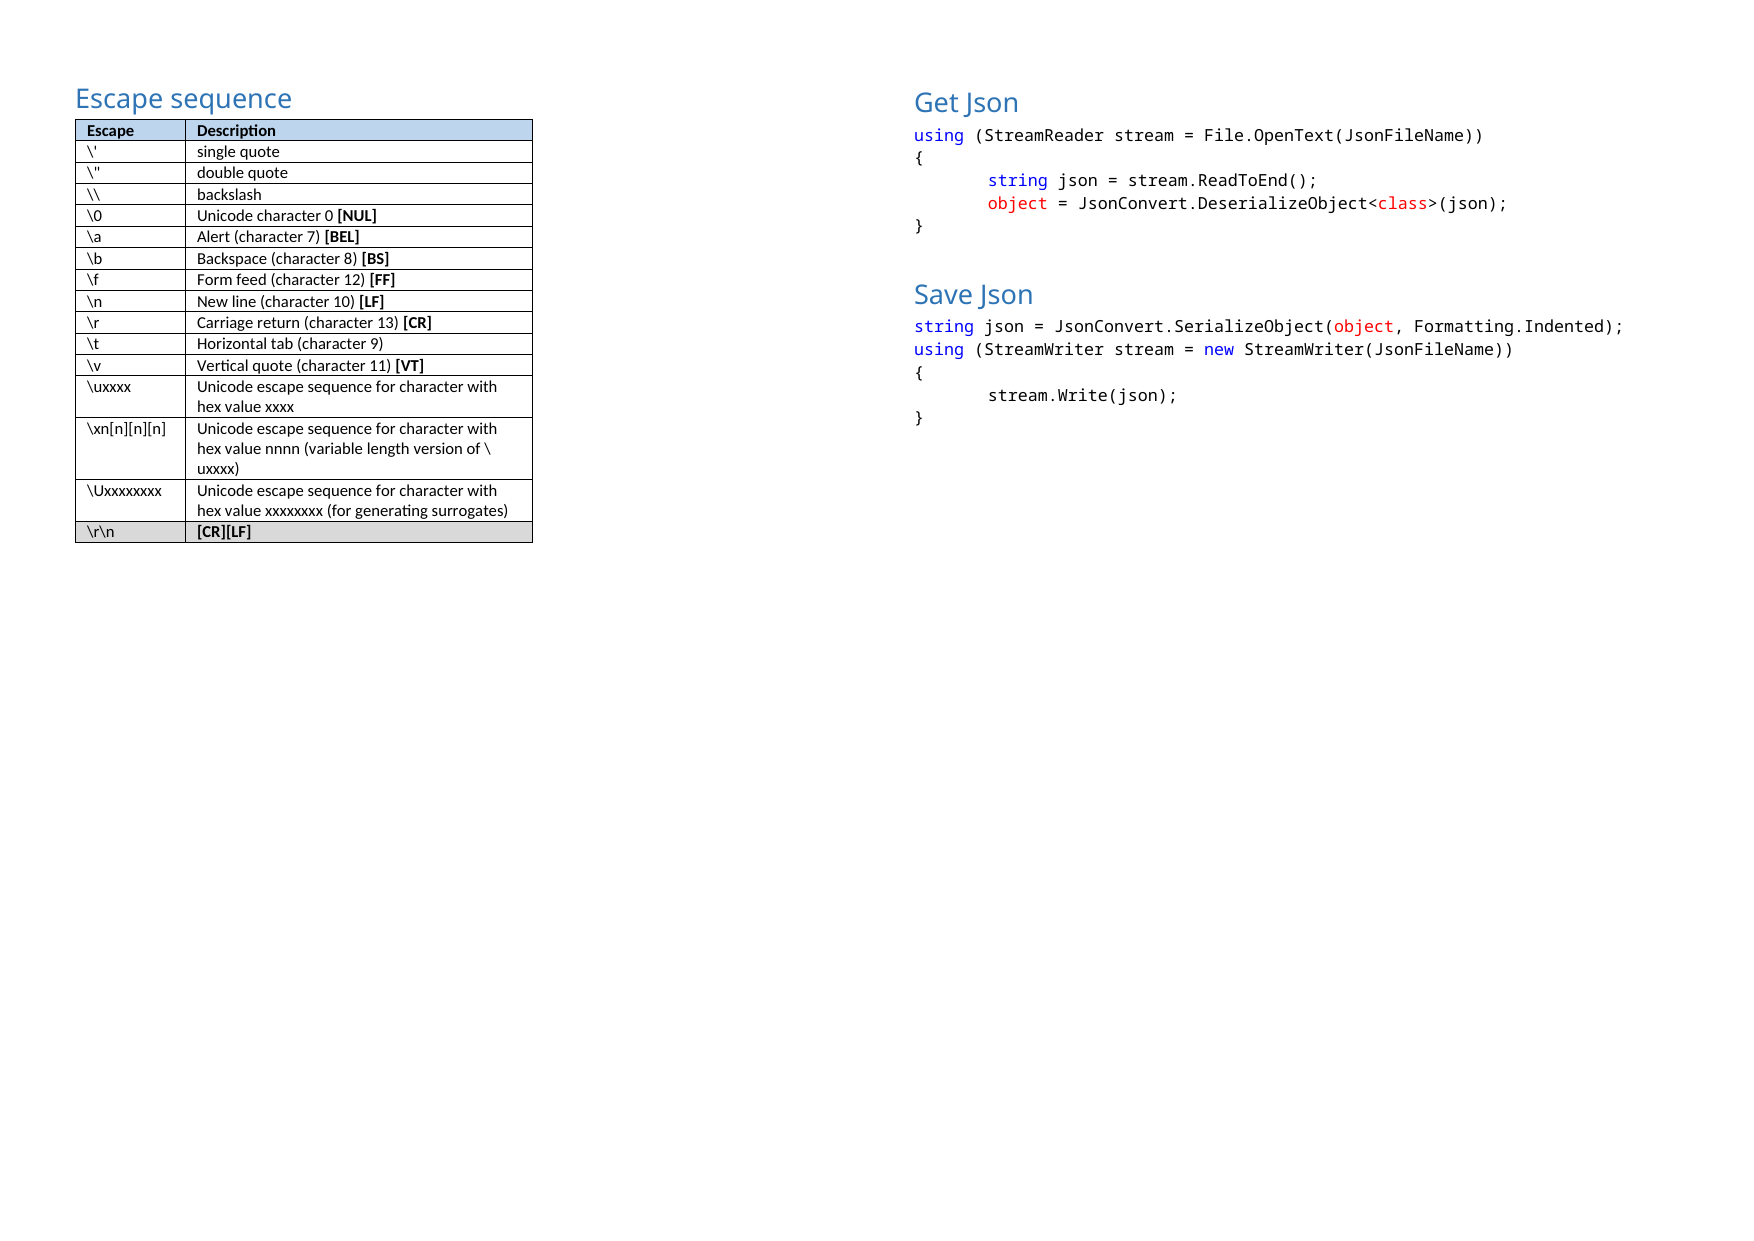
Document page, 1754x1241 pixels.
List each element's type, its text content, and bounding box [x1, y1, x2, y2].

table_cell \a [76, 227, 185, 247]
table_cell Unicode character 0 [NUL] [186, 205, 532, 226]
table_cell \v [76, 355, 185, 375]
text string json = JsonConvert.SerializeObject(object, Formatting.Indented); [914, 315, 1679, 338]
table_cell New line (character 10) [LF] [186, 291, 532, 311]
table_cell \' [76, 141, 185, 162]
table_cell Form feed (character 12) [FF] [186, 270, 532, 290]
table_cell \0 [76, 205, 185, 226]
table_cell Unicode escape sequence for character with hex value xxxxxxxx (for generating surrogates) [186, 480, 532, 521]
subtitle Get Json [914, 83, 1679, 120]
table_header Description [186, 120, 532, 140]
text using (StreamReader stream = File.OpenText(JsonFileName)) [914, 123, 1679, 146]
table_cell backslash [186, 184, 532, 204]
table_cell \f [76, 270, 185, 290]
table_cell Horizontal tab (character 9) [186, 334, 532, 354]
subtitle Escape sequence [75, 79, 840, 116]
table_cell \" [76, 163, 185, 183]
table_cell Vertical quote (character 11) [VT] [186, 355, 532, 375]
text string json = stream.ReadToEnd(); [914, 168, 1679, 191]
table_cell \n [76, 291, 185, 311]
text } [914, 214, 1679, 237]
text } [914, 406, 1679, 428]
text { [914, 360, 1679, 383]
table_cell Unicode escape sequence for character with hex value xxxx [186, 376, 532, 417]
table_header Escape [76, 120, 185, 140]
table_cell Backspace (character 8) [BS] [186, 248, 532, 268]
subtitle Save Json [914, 275, 1679, 312]
text stream.Write(json); [914, 383, 1679, 406]
table_cell \r\n [76, 522, 185, 542]
table_cell double quote [186, 163, 532, 183]
table_cell \b [76, 248, 185, 268]
table_cell Carriage return (character 13) [CR] [186, 312, 532, 332]
table_cell \Uxxxxxxxx [76, 480, 185, 521]
text { [914, 146, 1679, 168]
table_cell \r [76, 312, 185, 332]
table_cell \xn[n][n][n] [76, 418, 185, 479]
table_cell Unicode escape sequence for character with hex value nnnn (variable length version of \uxxxx) [186, 418, 532, 479]
table_cell \t [76, 334, 185, 354]
text object = JsonConvert.DeserializeObject<class>(json); [914, 191, 1679, 214]
table_cell \uxxxx [76, 376, 185, 417]
table_cell [CR][LF] [186, 522, 532, 542]
table_cell single quote [186, 141, 532, 162]
table_cell \\ [76, 184, 185, 204]
table_cell Alert (character 7) [BEL] [186, 227, 532, 247]
text using (StreamWriter stream = new StreamWriter(JsonFileName)) [914, 338, 1679, 360]
